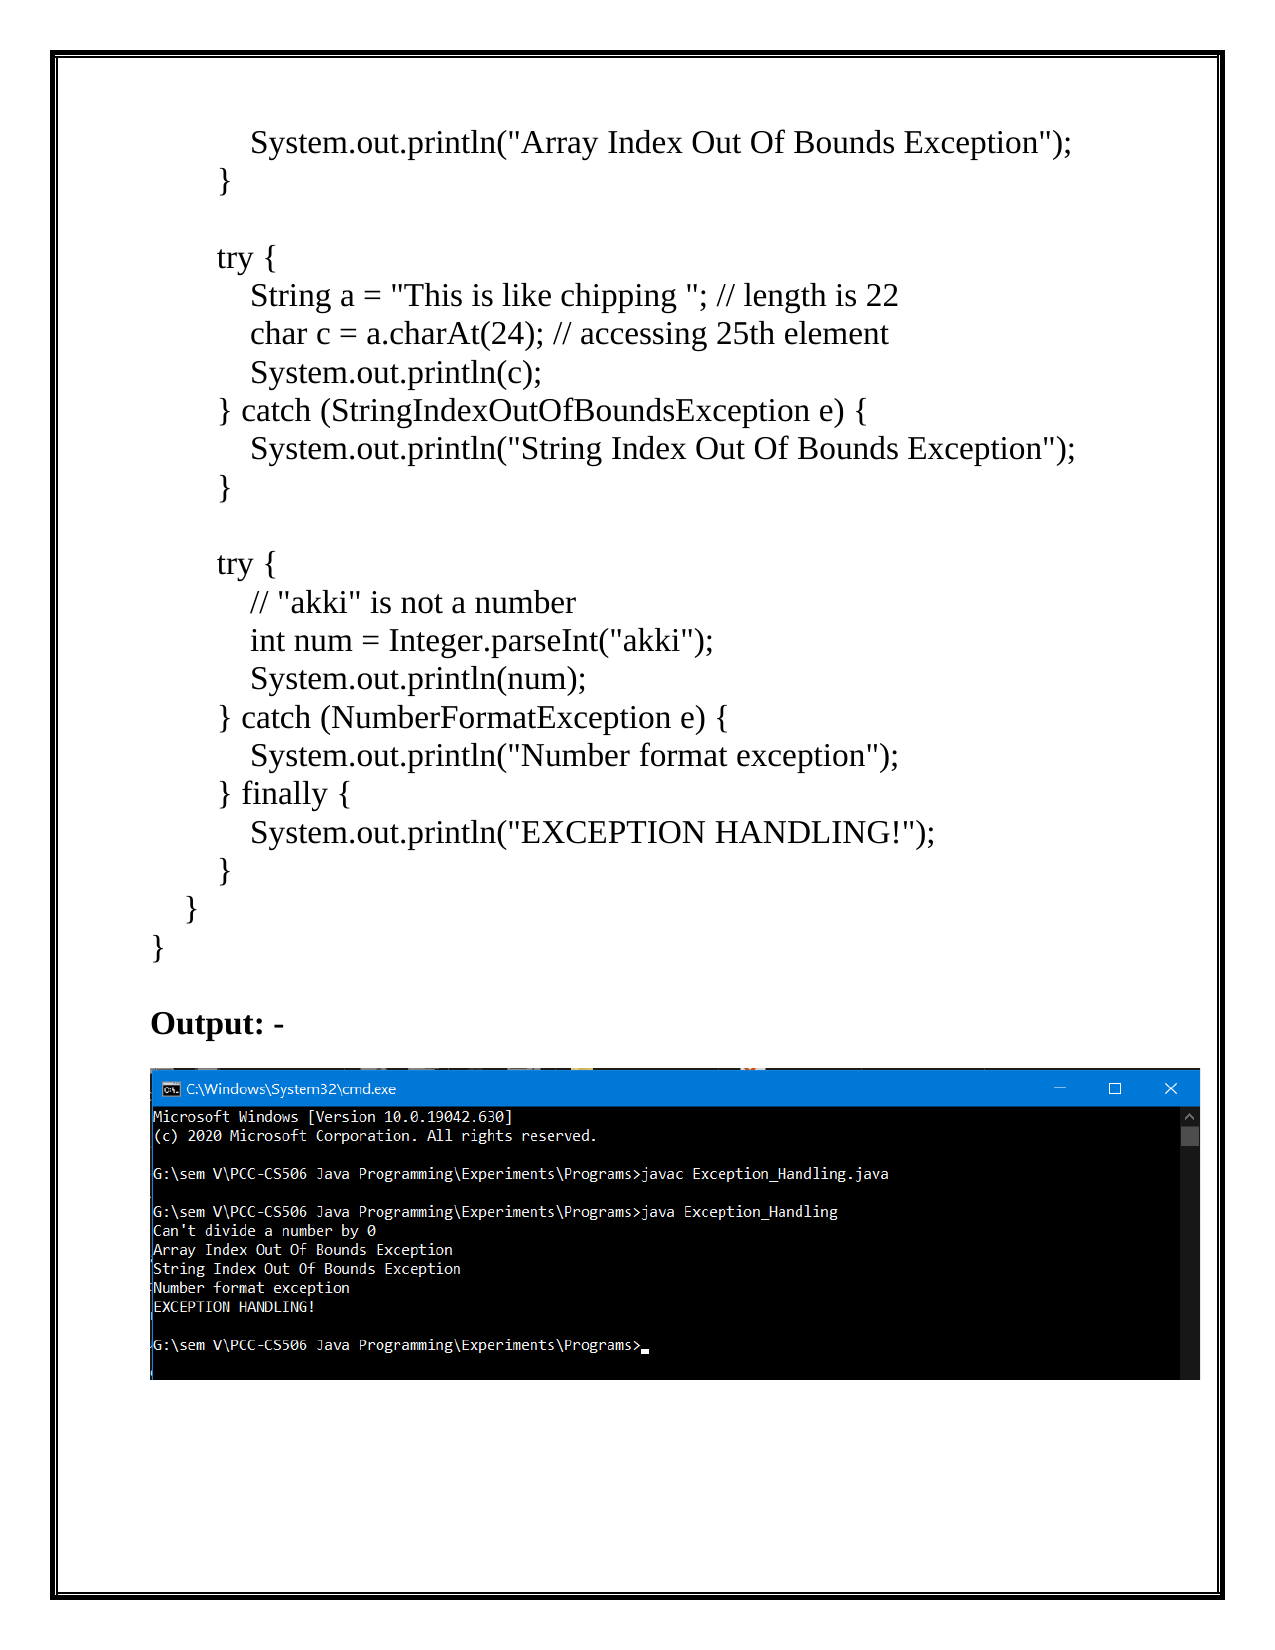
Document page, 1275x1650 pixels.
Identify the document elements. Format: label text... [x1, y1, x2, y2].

text System.out.println(num); [150, 658, 1200, 697]
text System.out.println("EXCEPTION HANDLING!"); [150, 812, 1200, 850]
text try { [150, 237, 1200, 275]
text } [150, 467, 1200, 505]
text try { [150, 543, 1200, 582]
text } [150, 927, 1200, 965]
text } [150, 888, 1200, 927]
text // "akki" is not a number [150, 582, 1200, 620]
text } catch (NumberFormatException e) { [150, 697, 1200, 735]
text String a = "This is like chipping "; // length is 22 [150, 275, 1200, 313]
picture [150, 1068, 1200, 1380]
text System.out.println("Number format exception"); [150, 735, 1200, 773]
text System.out.println("String Index Out Of Bounds Exception"); [150, 428, 1200, 467]
text System.out.println(c); [150, 352, 1200, 390]
text } catch (StringIndexOutOfBoundsException e) { [150, 390, 1200, 428]
text } [150, 160, 1200, 198]
text } [150, 850, 1200, 888]
text System.out.println("Array Index Out Of Bounds Exception"); [150, 122, 1200, 160]
text } finally { [150, 773, 1200, 812]
text char c = a.charAt(24); // accessing 25th element [150, 313, 1200, 352]
text Output: - [150, 1003, 1200, 1042]
text int num = Integer.parseInt("akki"); [150, 620, 1200, 658]
